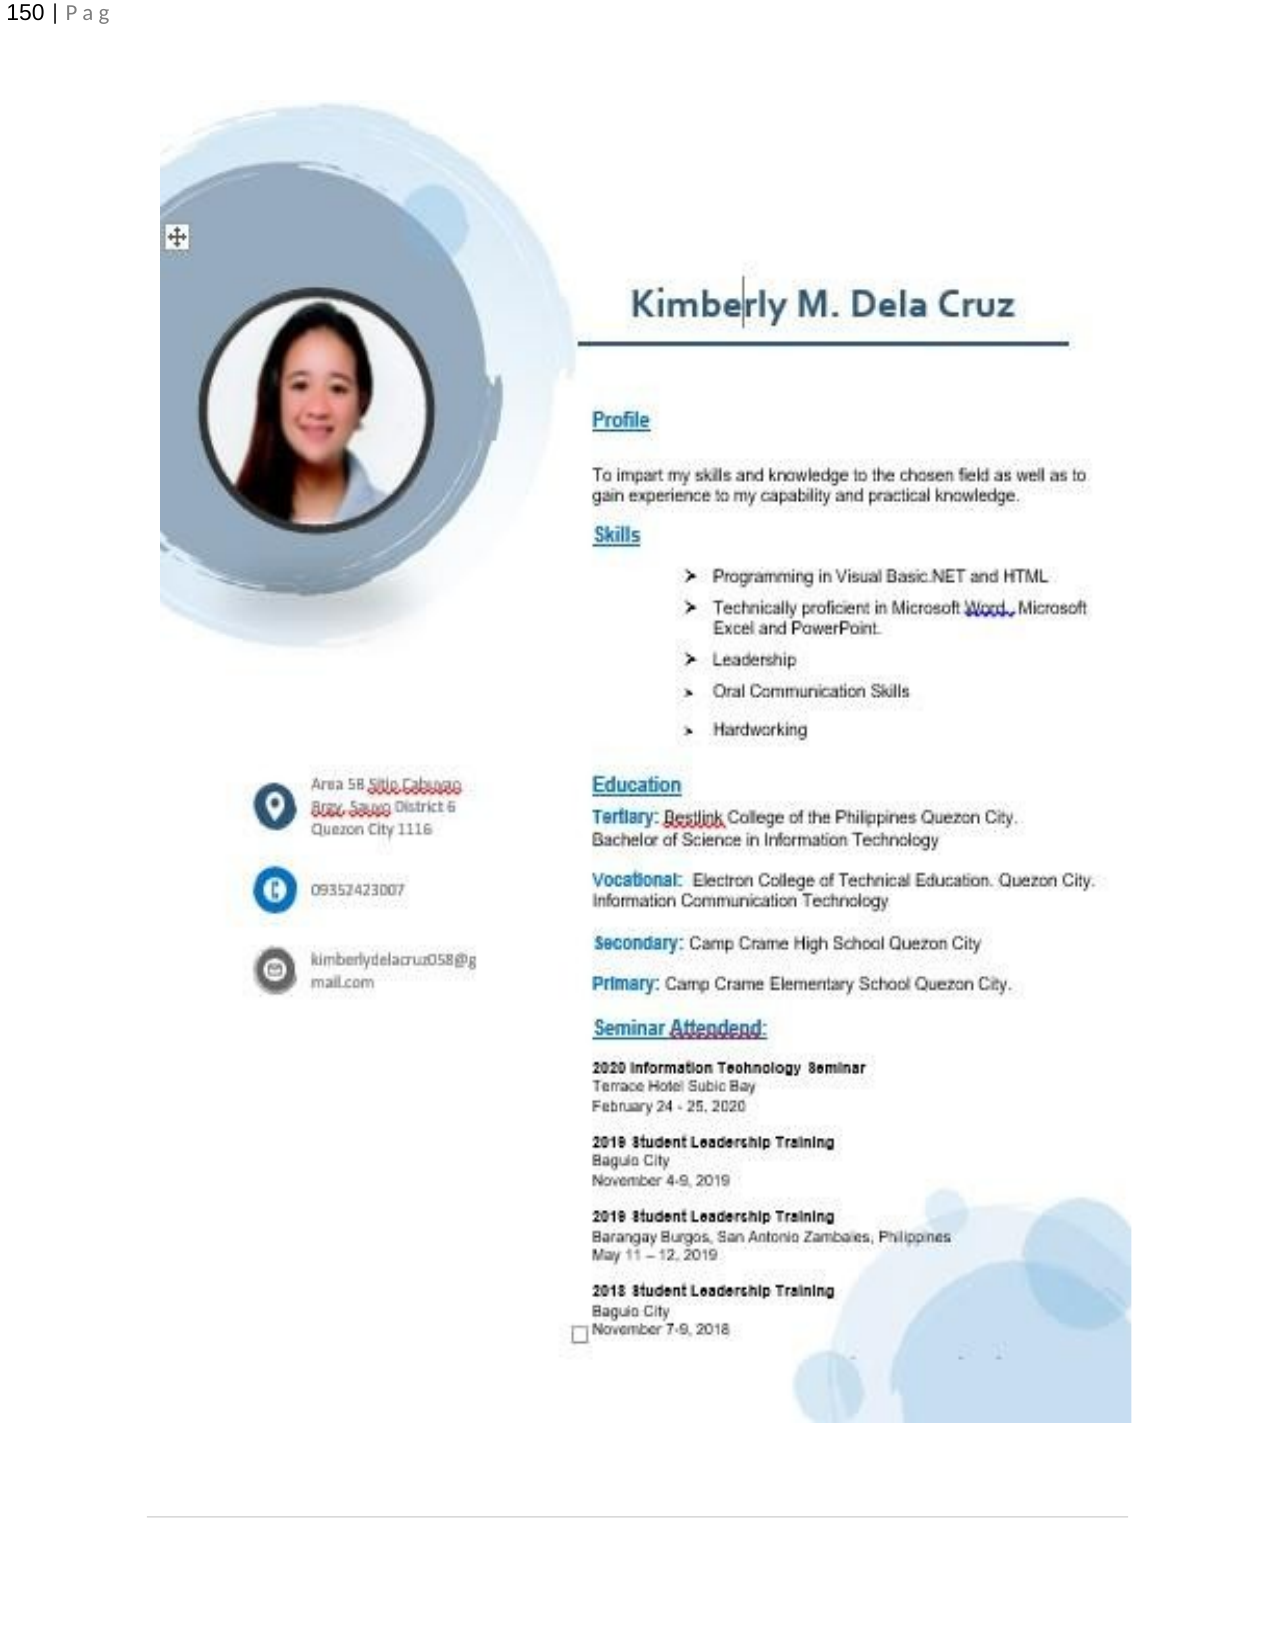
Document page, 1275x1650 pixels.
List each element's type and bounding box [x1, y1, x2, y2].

picture [160, 100, 1132, 1423]
